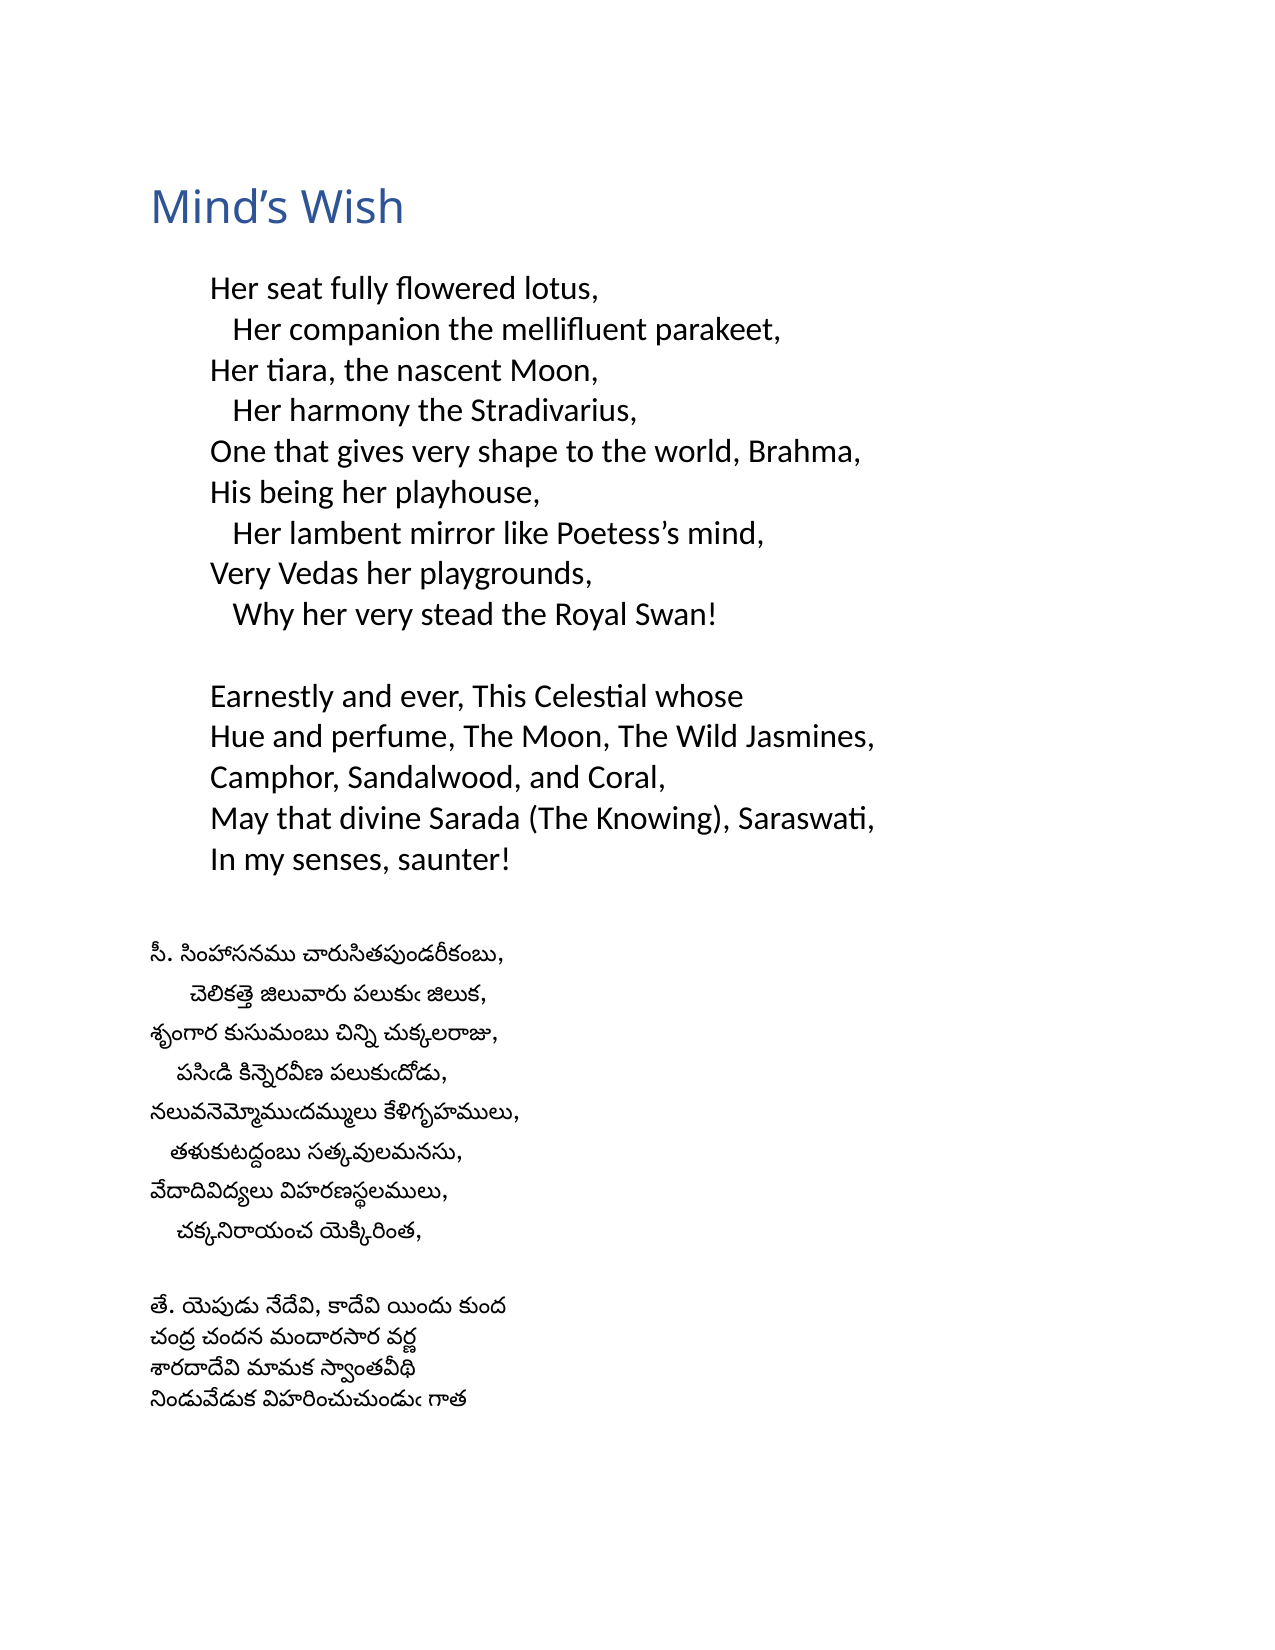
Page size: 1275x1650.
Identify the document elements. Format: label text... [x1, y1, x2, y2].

text Her tiara, the nascent Moon, [210, 349, 1125, 389]
text Earnestly and ever, This Celestial whose [210, 674, 1125, 715]
text Her lambent mirror like Poetess’s mind, [210, 512, 1125, 552]
text చంద్ర చందన మందారసార వర్ణ [150, 1324, 1125, 1355]
text పసిఁడి కిన్నెరవీణ పలుకుఁదోడు, [150, 1052, 1125, 1091]
text Why her very stead the Royal Swan! [210, 593, 1125, 634]
text Her harmony the Stradivarius, [210, 389, 1125, 430]
text నిండువేడుక విహరించుచుండుఁ గాత [150, 1386, 1125, 1417]
text One that gives very shape to the world, Brahma, [210, 430, 1125, 471]
text His being her playhouse, [210, 471, 1125, 512]
text చెలికత్తె జిలువారు పలుకుఁ జిలుక, [150, 973, 1125, 1012]
text శృంగార కుసుమంబు చిన్ని చుక్కలరాజు, [150, 1012, 1125, 1052]
text చక్కనిరాయంచ యెక్కిరింత, [150, 1210, 1125, 1249]
text Very Vedas her playgrounds, [210, 552, 1125, 593]
text Her companion the mellifluent parakeet, [210, 308, 1125, 349]
subtitle Mind’s Wish [150, 175, 1125, 237]
text Her seat fully flowered lotus, [210, 267, 1125, 308]
text Camphor, Sandalwood, and Coral, May that divine Sarada (The Knowing), Saraswati, [210, 756, 1125, 837]
text సీ. సింహాసనము చారుసితపుండరీకంబు, [150, 933, 1125, 973]
text Hue and perfume, The Moon, The Wild Jasmines, [210, 715, 1125, 756]
text తళుకుటద్దంబు సత్కవులమనసు, [150, 1131, 1125, 1170]
text తే. యెపుడు నేదేవి, కాదేవి యిందు కుంద [150, 1285, 1125, 1324]
text In my senses, saunter! [210, 837, 1125, 878]
text వేదాదివిద్యలు విహరణస్థలములు, [150, 1170, 1125, 1210]
text నలువనెమ్మోముఁదమ్ములు కేళిగృహములు, [150, 1091, 1125, 1131]
text శారదాదేవి మామక స్వాంతవీథి [150, 1355, 1125, 1386]
